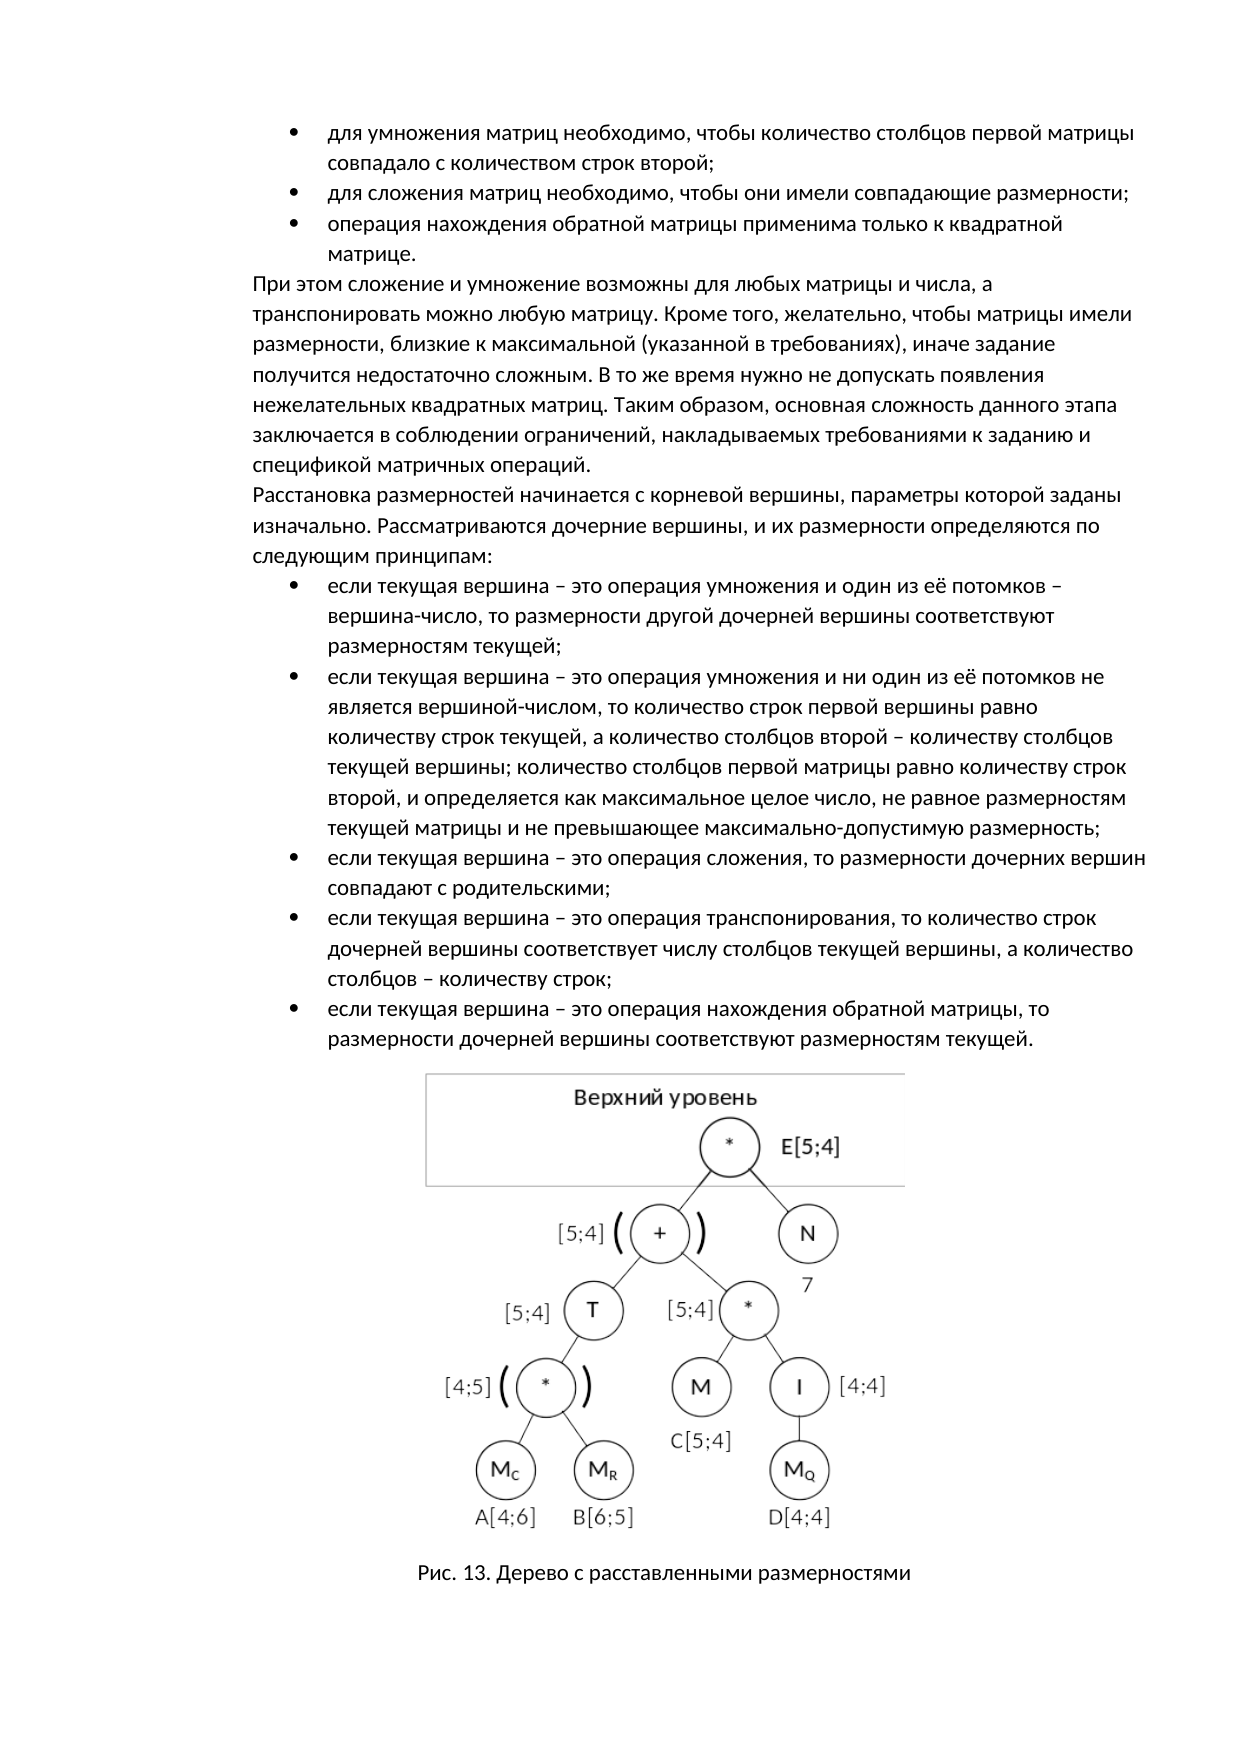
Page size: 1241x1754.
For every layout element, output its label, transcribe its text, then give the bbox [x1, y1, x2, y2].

list операция нахождения обратной матрицы применима только к квадратной матрице. [290, 209, 1152, 267]
list если текущая вершина – это операция умножения и ни один из её потомков не является вершиной-числом, то количество строк первой вершины равно количеству строк текущей, а количество столбцов второй – количеству столбцов текущей вершины; количество столбцов первой матрицы равно количеству строк второй, и определяется как максимальное целое число, не равное размерностям текущей матрицы и не превышающее максимально-допустимую размерность; [290, 662, 1152, 841]
list При этом сложение и умножение возможны для любых матрицы и числа, а транспонировать можно любую матрицу. Кроме того, желательно, чтобы матрицы имели размерности, близкие к максимальной (указанной в требованиях), иначе задание получится недостаточно сложным. В то же время нужно не допускать появления нежелательных квадратных матриц. Таким образом, основная сложность данного этапа заключается в соблюдении ограничений, накладываемых требованиями к заданию и спецификой матричных операций. [252, 269, 1152, 478]
list если текущая вершина – это операция нахождения обратной матрицы, то размерности дочерней вершины соответствуют размерностям текущей. [290, 994, 1152, 1052]
list если текущая вершина – это операция умножения и один из её потомков – вершина-число, то размерности другой дочерней вершины соответствуют размерностям текущей; [290, 571, 1152, 660]
list если текущая вершина – это операция транспонирования, то количество строк дочерней вершины соответствует числу столбцов текущей вершины, а количество столбцов – количеству строк; [290, 903, 1152, 992]
list Расстановка размерностей начинается с корневой вершины, параметры которой заданы изначально. Рассматриваются дочерние вершины, и их размерности определяются по следующим принципам: [252, 481, 1152, 569]
list для сложения матриц необходимо, чтобы они имели совпадающие размерности; [290, 178, 1152, 207]
list если текущая вершина – это операция сложения, то размерности дочерних вершин совпадают с родительскими; [290, 843, 1152, 901]
list для умножения матриц необходимо, чтобы количество столбцов первой матрицы совпадало с количеством строк второй; [290, 118, 1152, 176]
